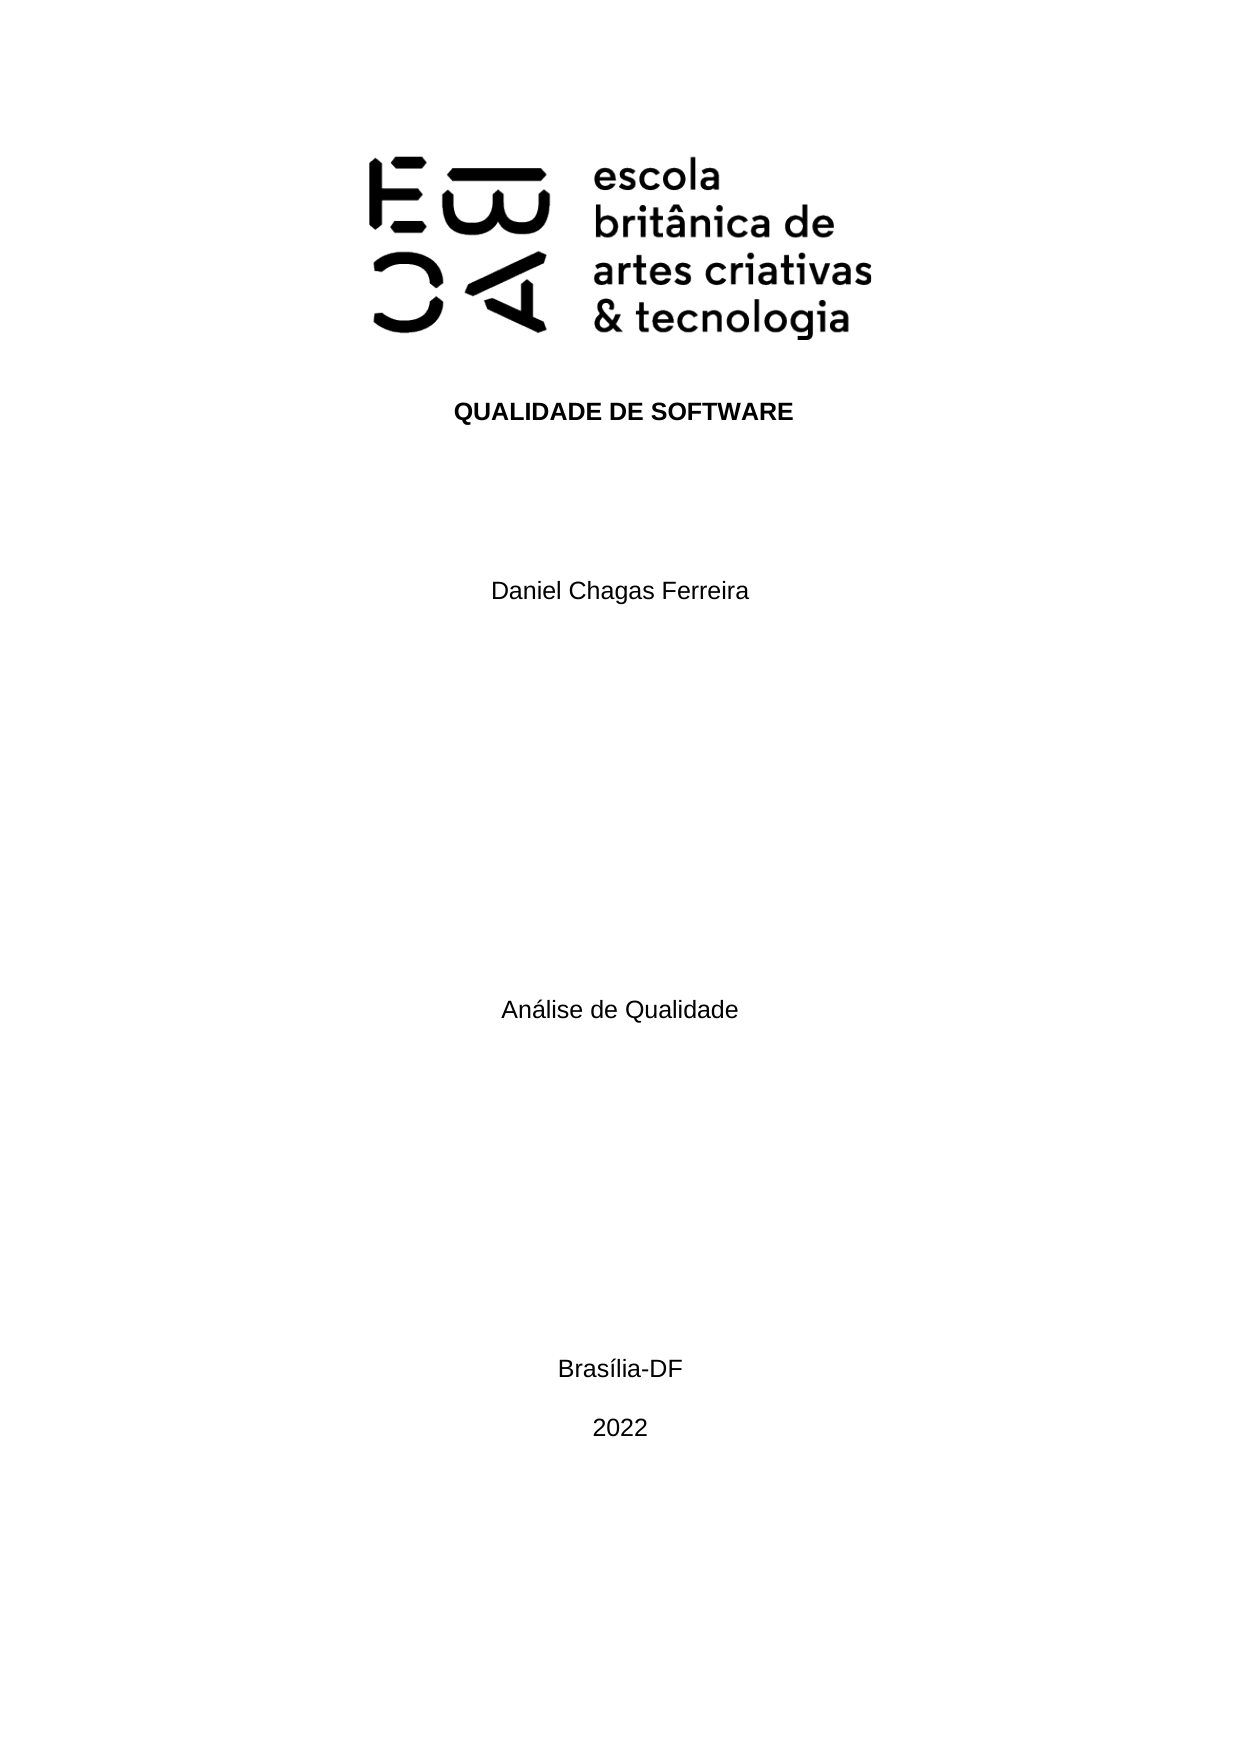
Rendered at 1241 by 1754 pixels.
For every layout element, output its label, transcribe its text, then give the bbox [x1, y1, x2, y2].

text QUALIDADE DE SOFTWARE [177, 397, 1063, 426]
picture [369, 147, 872, 340]
text 2022 [177, 1413, 1063, 1442]
text Análise de Qualidade [177, 995, 1063, 1024]
text Daniel Chagas Ferreira [177, 576, 1063, 605]
text Brasília-DF [177, 1354, 1063, 1382]
